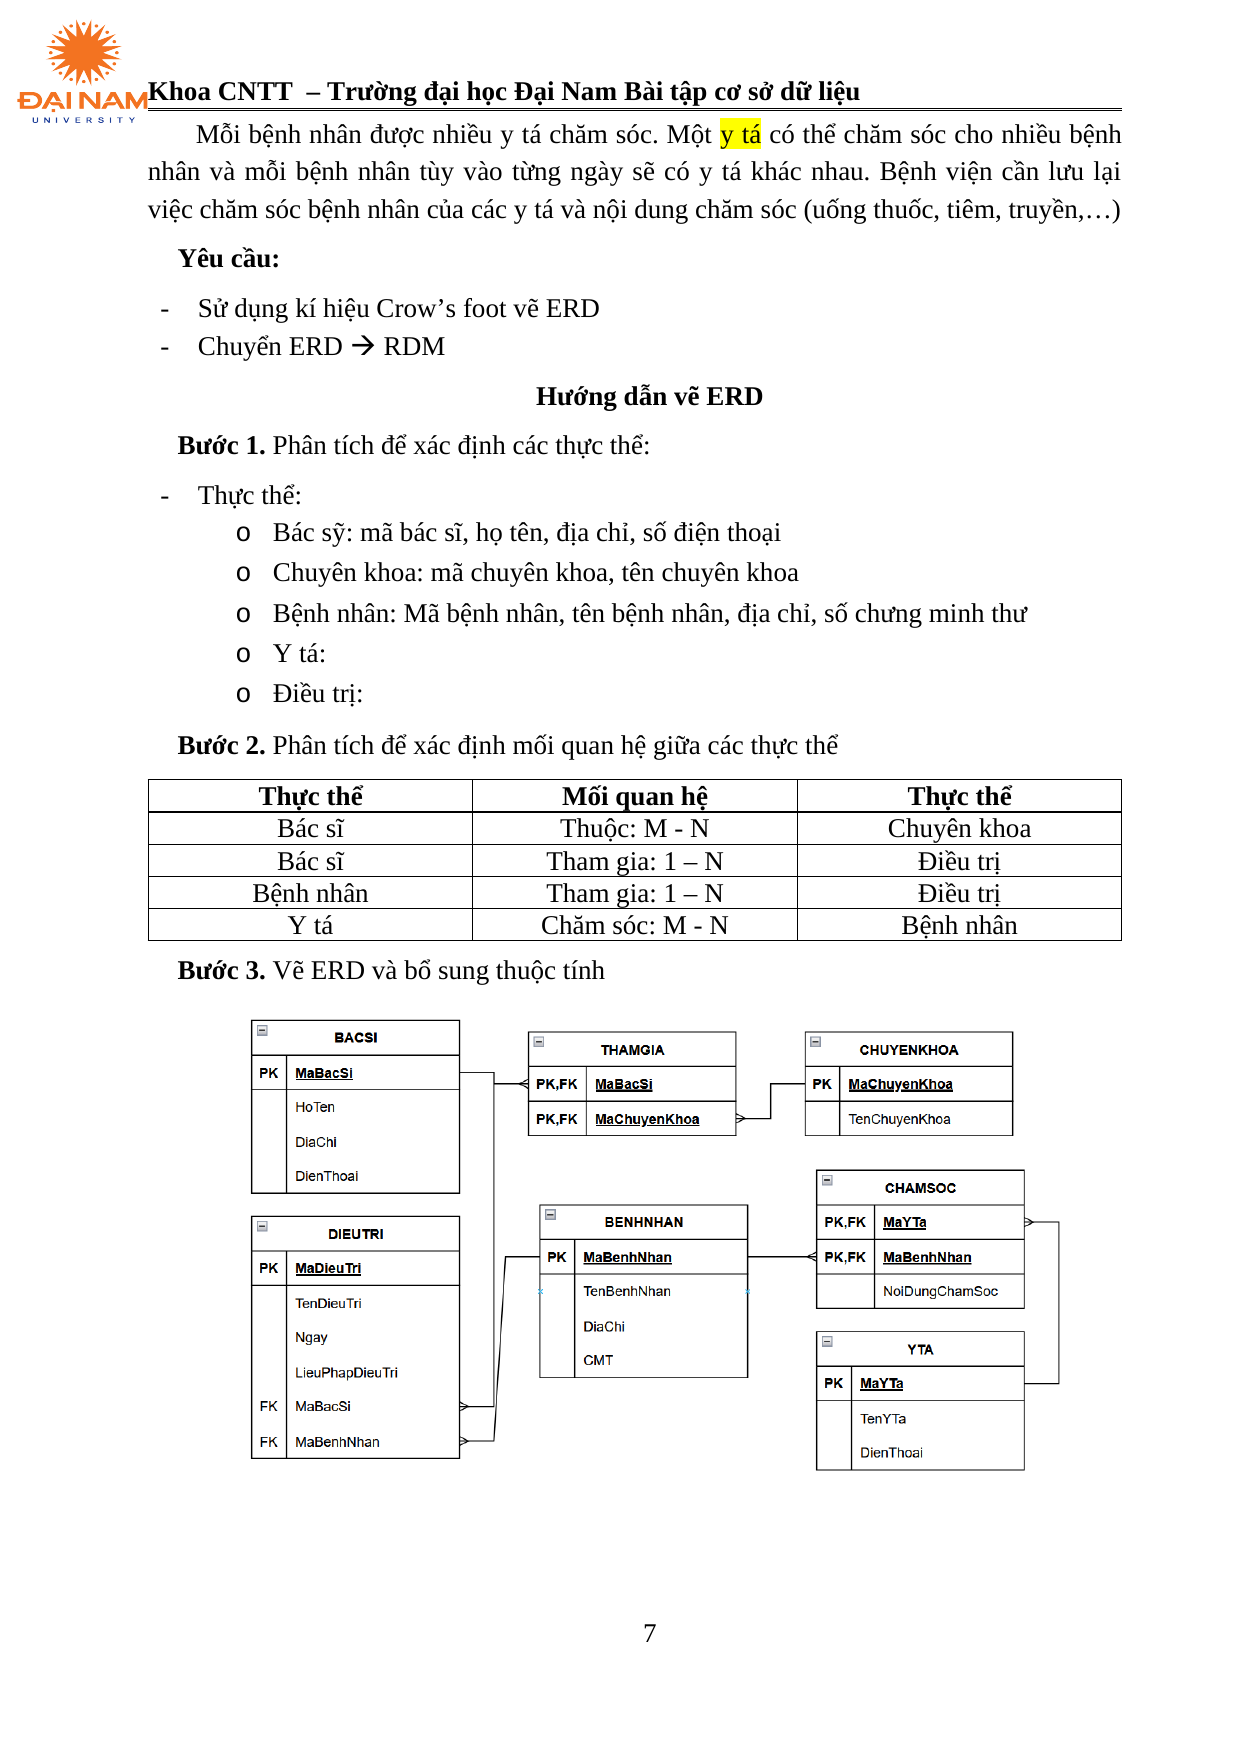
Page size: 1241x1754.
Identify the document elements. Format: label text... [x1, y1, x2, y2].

table_cell Bác sĩ [149, 845, 472, 876]
list Điều trị: [235, 677, 1122, 710]
text Bước 1. Phân tích để xác định các thực thể: [148, 429, 1122, 461]
text Mỗi bệnh nhân được nhiều y tá chăm sóc. Một y tá có thể chăm sóc cho nhiều bệnh nhân và mỗi bệnh nhân tùy vào từng ngày sẽ có y tá khác nhau. Bệnh viện cần lưu lại việc chăm sóc bệnh nhân của các y tá và nội dung chăm sóc (uống thuốc, tiêm, truyền,…) [148, 118, 1122, 224]
list Bác sỹ: mã bác sĩ, họ tên, địa chỉ, số điện thoại [235, 516, 1122, 550]
table_header Thực thể [798, 780, 1121, 811]
list Thực thể: [160, 479, 1122, 510]
table_cell Thuộc: M - N [473, 813, 797, 844]
list Sử dụng kí hiệu Crow’s foot vẽ ERD [160, 292, 1122, 323]
text Bước 2. Phân tích để xác định mối quan hệ giữa các thực thể [148, 729, 1122, 761]
table_cell Bệnh nhân [149, 877, 472, 908]
text Hướng dẫn vẽ ERD [148, 379, 1122, 411]
table_cell Y tá [149, 909, 472, 940]
table_cell Bác sĩ [149, 813, 472, 844]
list Chuyển ERD RDM [160, 329, 1122, 361]
text Bước 3. Vẽ ERD và bổ sung thuộc tính [148, 954, 1122, 985]
picture [17, 19, 148, 123]
text Yêu cầu: [148, 242, 1122, 274]
list Y tá: [235, 637, 1122, 670]
list Chuyên khoa: mã chuyên khoa, tên chuyên khoa [235, 557, 1122, 590]
table_cell Chuyên khoa [798, 813, 1121, 844]
table_cell Bệnh nhân [798, 909, 1121, 940]
table_cell Điều trị [798, 877, 1121, 908]
table_cell Điều trị [798, 845, 1121, 876]
picture [232, 1003, 1068, 1477]
table_cell Tham gia: 1 – N [473, 845, 797, 876]
table_header Mối quan hệ [473, 780, 797, 811]
list Bệnh nhân: Mã bệnh nhân, tên bệnh nhân, địa chỉ, số chưng minh thư [235, 597, 1122, 630]
table_cell Tham gia: 1 – N [473, 877, 797, 908]
table_cell Chăm sóc: M - N [473, 909, 797, 940]
table_header Thực thể [149, 780, 472, 811]
